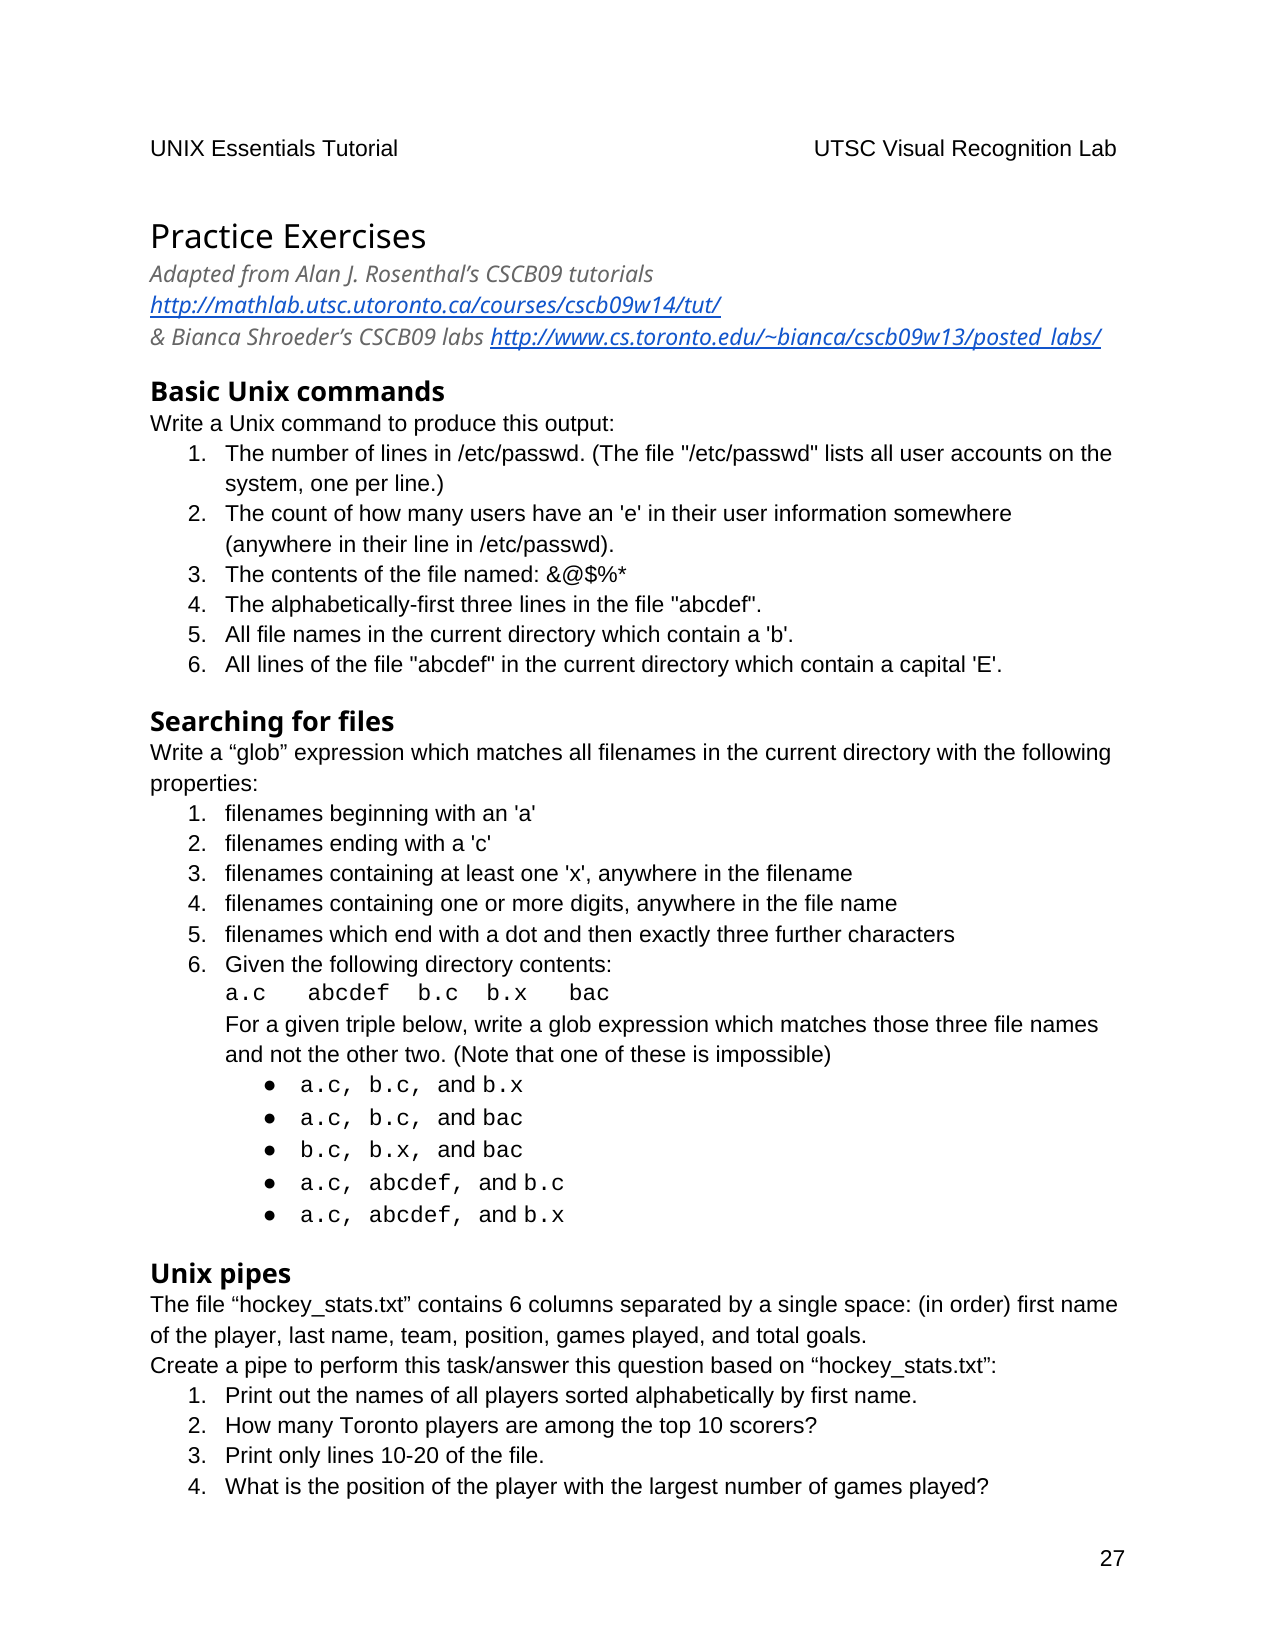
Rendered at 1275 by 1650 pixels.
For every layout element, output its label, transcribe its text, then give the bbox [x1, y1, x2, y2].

list The number of lines in /etc/passwd. (The file "/etc/passwd" lists all user accounts on the system, one per line.) [188, 440, 1125, 496]
subtitle Basic Unix commands [150, 373, 1125, 410]
list Print only lines 10-20 of the file. [188, 1442, 1125, 1469]
list filenames ending with a 'c' [188, 830, 1125, 856]
list Given the following directory contents: [188, 951, 1125, 977]
list a.c, b.c, and b.x [263, 1071, 1125, 1099]
text Write a Unix command to produce this output: [150, 410, 1125, 436]
subtitle Practice Exercises [150, 213, 1125, 258]
list Print out the names of all players sorted alphabetically by first name. [188, 1382, 1125, 1408]
list filenames containing at least one 'x', anywhere in the filename [188, 860, 1125, 886]
subtitle Searching for files [150, 702, 1125, 739]
list The contents of the file named: &@$%* [188, 561, 1125, 587]
list What is the position of the player with the largest number of games played? [188, 1473, 1125, 1499]
text a.c abcdef b.c b.x bac For a given triple below, write a glob expression which matches those three file names and not the other two. (Note that one of these is impossible) [225, 981, 1125, 1067]
text Create a pipe to perform this task/answer this question based on “hockey_stats.txt”: [150, 1352, 1125, 1378]
list How many Toronto players are among the top 10 scorers? [188, 1412, 1125, 1438]
list filenames which end with a dot and then exactly three further characters [188, 921, 1125, 947]
list All lines of the file "abcdef" in the current directory which contain a capital 'E'. [188, 651, 1125, 678]
subtitle & Bianca Shroeder’s CSCB09 labs http://www.cs.toronto.edu/~bianca/cscb09w13/posted_labs/ [150, 321, 1125, 352]
list All file names in the current directory which contain a 'b'. [188, 621, 1125, 647]
text The file “hockey_stats.txt” contains 6 columns separated by a single space: (in order) first name of the player, last name, team, position, games played, and total goals. [150, 1291, 1125, 1348]
list a.c, b.c, and bac [263, 1104, 1125, 1132]
list b.c, b.x, and bac [263, 1136, 1125, 1164]
list filenames containing one or more digits, anywhere in the file name [188, 890, 1125, 917]
subtitle Adapted from Alan J. Rosenthal’s CSCB09 tutorials http://mathlab.utsc.utoronto.ca/courses/cscb09w14/tut/ [150, 258, 1125, 321]
subtitle Unix pipes [150, 1254, 1125, 1291]
list a.c, abcdef, and b.x [263, 1201, 1125, 1229]
list a.c, abcdef, and b.c [263, 1169, 1125, 1197]
list filenames beginning with an 'a' [188, 800, 1125, 826]
text Write a “glob” expression which matches all filenames in the current directory with the following properties: [150, 739, 1125, 796]
list The count of how many users have an 'e' in their user information somewhere (anywhere in their line in /etc/passwd). [188, 500, 1125, 557]
list The alphabetically-first three lines in the file "abcdef". [188, 591, 1125, 617]
